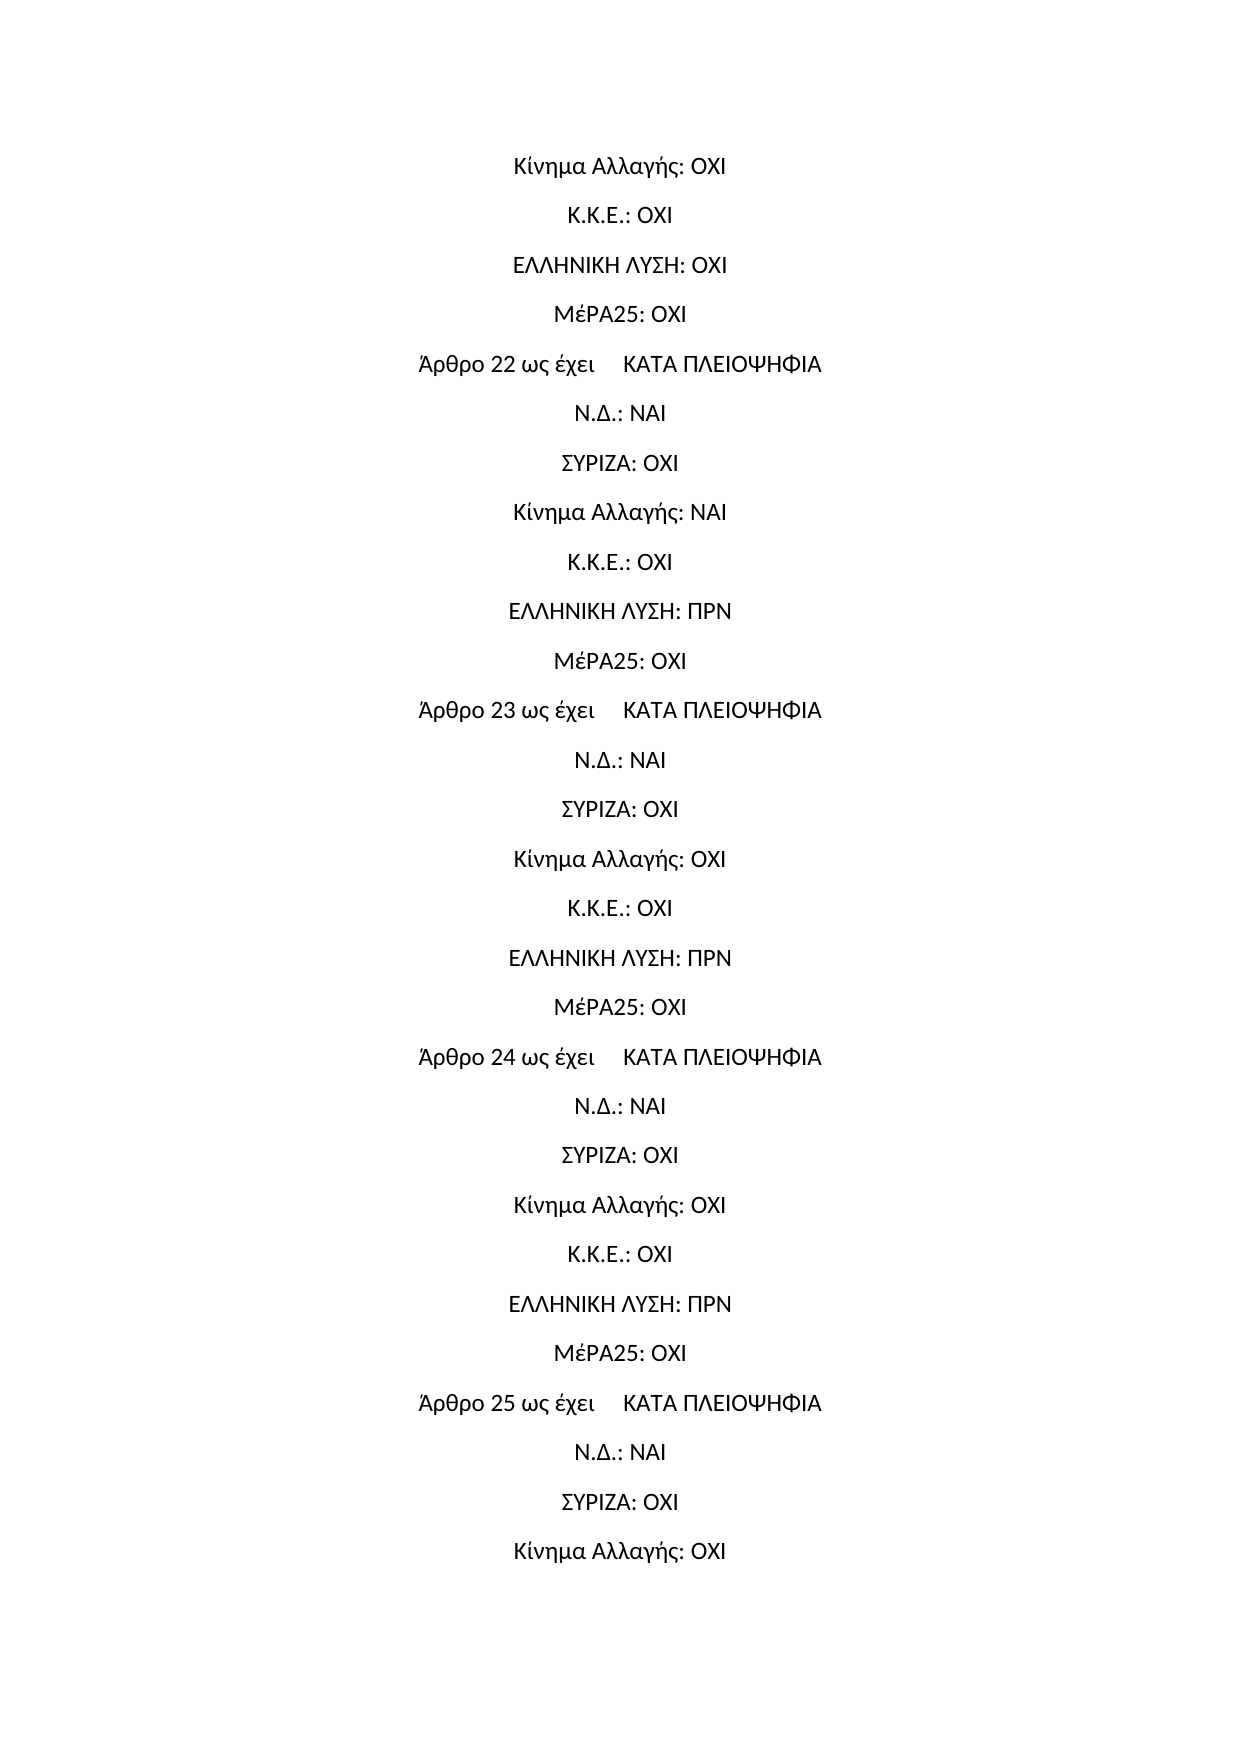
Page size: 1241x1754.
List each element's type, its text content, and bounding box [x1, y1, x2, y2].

table_cell Κ.Κ.Ε.: OXI [258, 1239, 983, 1288]
table_cell ΜέΡΑ25: OXI [258, 645, 983, 694]
table_cell Άρθρο 24 ως έχει ΚΑΤΑ ΠΛΕΙΟΨΗΦΙΑ [258, 1041, 983, 1090]
table_cell Κίνημα Αλλαγής: OXI [258, 150, 983, 199]
table_cell Άρθρο 25 ως έχει ΚΑΤΑ ΠΛΕΙΟΨΗΦΙΑ [258, 1387, 983, 1436]
table_cell ΣΥΡΙΖΑ: OXI [258, 1486, 983, 1535]
table_cell ΕΛΛΗΝΙΚΗ ΛΥΣΗ: ΠΡΝ [258, 1288, 983, 1337]
table_cell Κίνημα Αλλαγής: OXI [258, 843, 983, 892]
table_cell Κ.Κ.Ε.: OXI [258, 200, 983, 249]
table_cell ΕΛΛΗΝΙΚΗ ΛΥΣΗ: OXI [258, 249, 983, 298]
table_cell Κίνημα Αλλαγής: OXI [258, 1535, 983, 1585]
table_cell Κ.Κ.Ε.: OXI [258, 546, 983, 595]
table_cell ΜέΡΑ25: OXI [258, 299, 983, 348]
table_cell ΣΥΡΙΖΑ: OXI [258, 447, 983, 496]
table_cell Ν.Δ.: ΝΑΙ [258, 1090, 983, 1139]
table_cell Άρθρο 22 ως έχει ΚΑΤΑ ΠΛΕΙΟΨΗΦΙΑ [258, 348, 983, 397]
table_cell ΣΥΡΙΖΑ: OXI [258, 1140, 983, 1189]
table_cell Άρθρο 23 ως έχει ΚΑΤΑ ΠΛΕΙΟΨΗΦΙΑ [258, 694, 983, 744]
table_cell ΜέΡΑ25: OXI [258, 1338, 983, 1387]
table_cell Κίνημα Αλλαγής: ΝΑΙ [258, 496, 983, 546]
table_cell Κ.Κ.Ε.: OXI [258, 892, 983, 942]
table_cell ΜέΡΑ25: OXI [258, 991, 983, 1041]
table_cell ΕΛΛΗΝΙΚΗ ΛΥΣΗ: ΠΡΝ [258, 595, 983, 645]
table_cell Κίνημα Αλλαγής: OXI [258, 1189, 983, 1238]
table_cell ΕΛΛΗΝΙΚΗ ΛΥΣΗ: ΠΡΝ [258, 942, 983, 991]
table_cell ΣΥΡΙΖΑ: OXI [258, 793, 983, 843]
table_cell Ν.Δ.: ΝΑΙ [258, 1436, 983, 1486]
table_cell Ν.Δ.: ΝΑΙ [258, 398, 983, 447]
table_cell Ν.Δ.: ΝΑΙ [258, 744, 983, 793]
